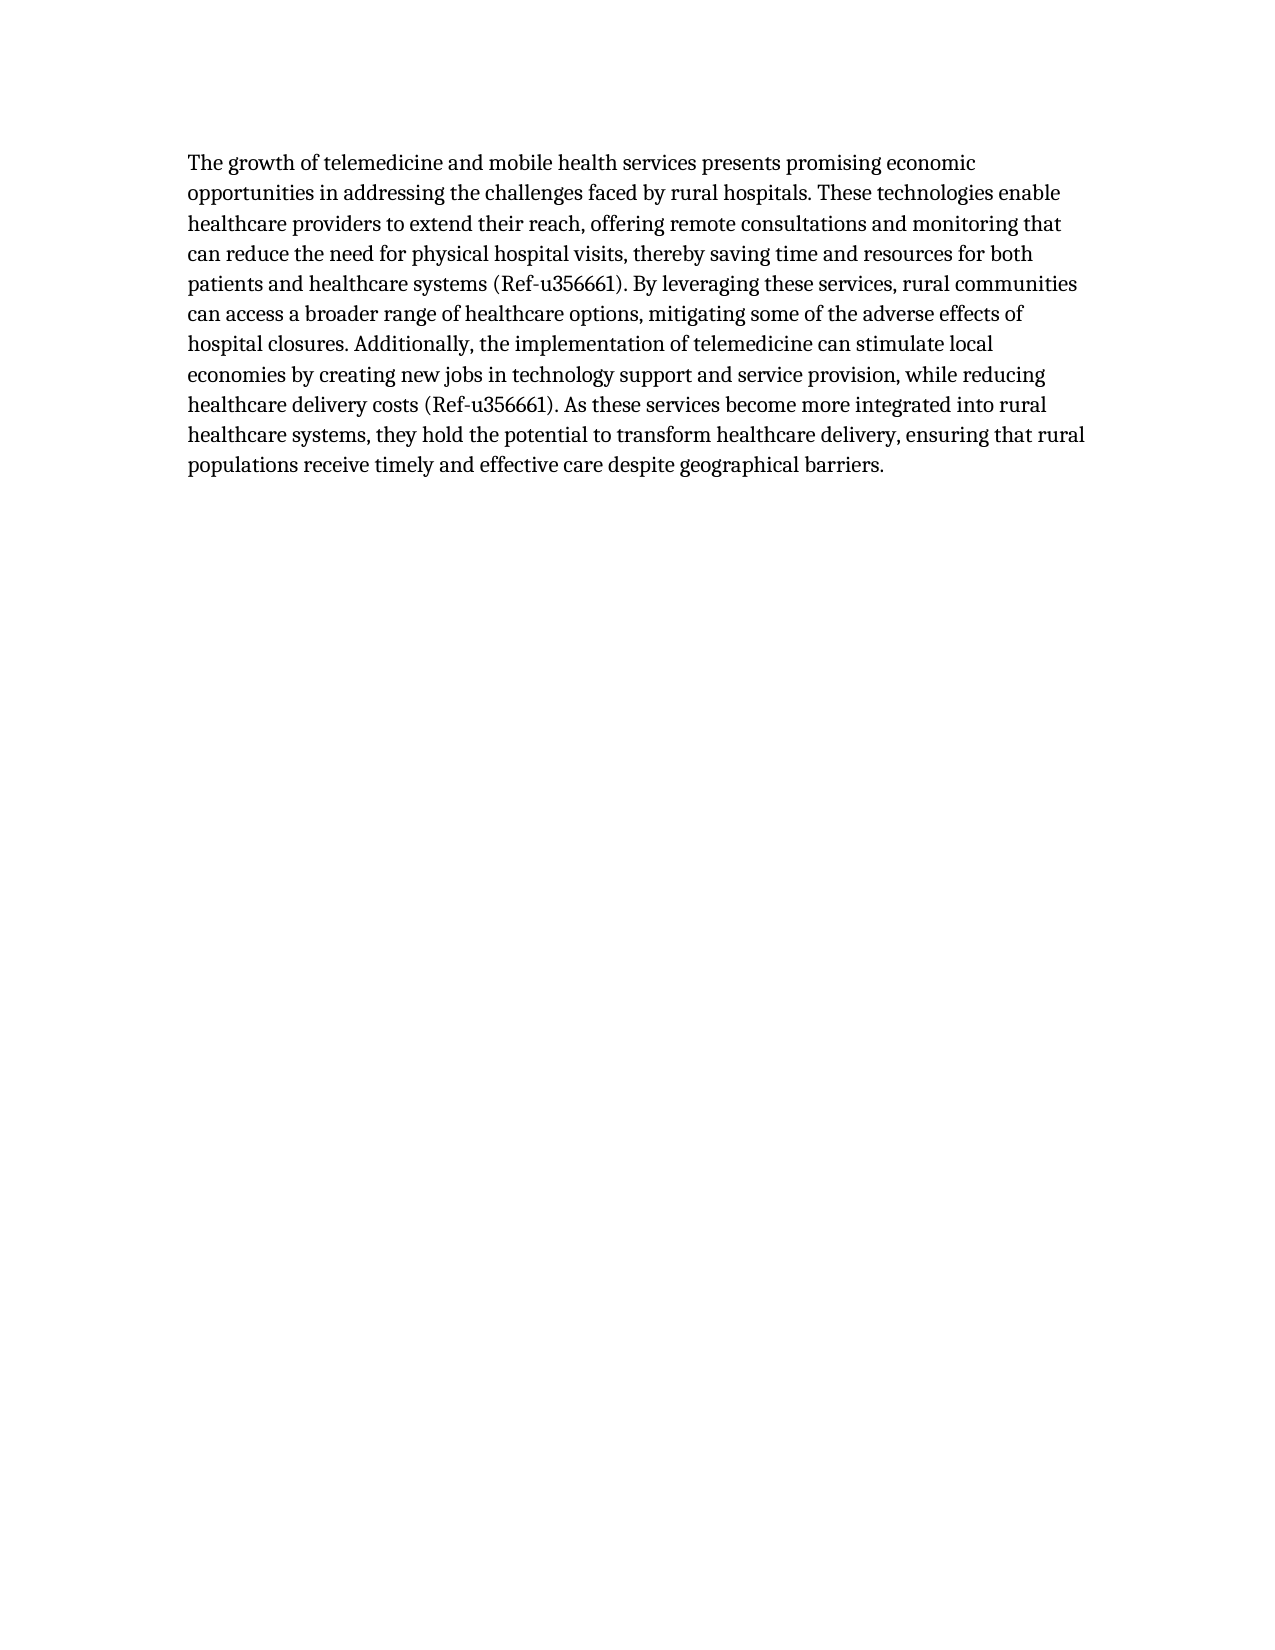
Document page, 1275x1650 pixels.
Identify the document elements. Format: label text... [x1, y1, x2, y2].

text The growth of telemedicine and mobile health services presents promising economic opportunities in addressing the challenges faced by rural hospitals. These technologies enable healthcare providers to extend their reach, offering remote consultations and monitoring that can reduce the need for physical hospital visits, thereby saving time and resources for both patients and healthcare systems (Ref-u356661). By leveraging these services, rural communities can access a broader range of healthcare options, mitigating some of the adverse effects of hospital closures. Additionally, the implementation of telemedicine can stimulate local economies by creating new jobs in technology support and service provision, while reducing healthcare delivery costs (Ref-u356661). As these services become more integrated into rural healthcare systems, they hold the potential to transform healthcare delivery, ensuring that rural populations receive timely and effective care despite geographical barriers. [187, 150, 1087, 478]
